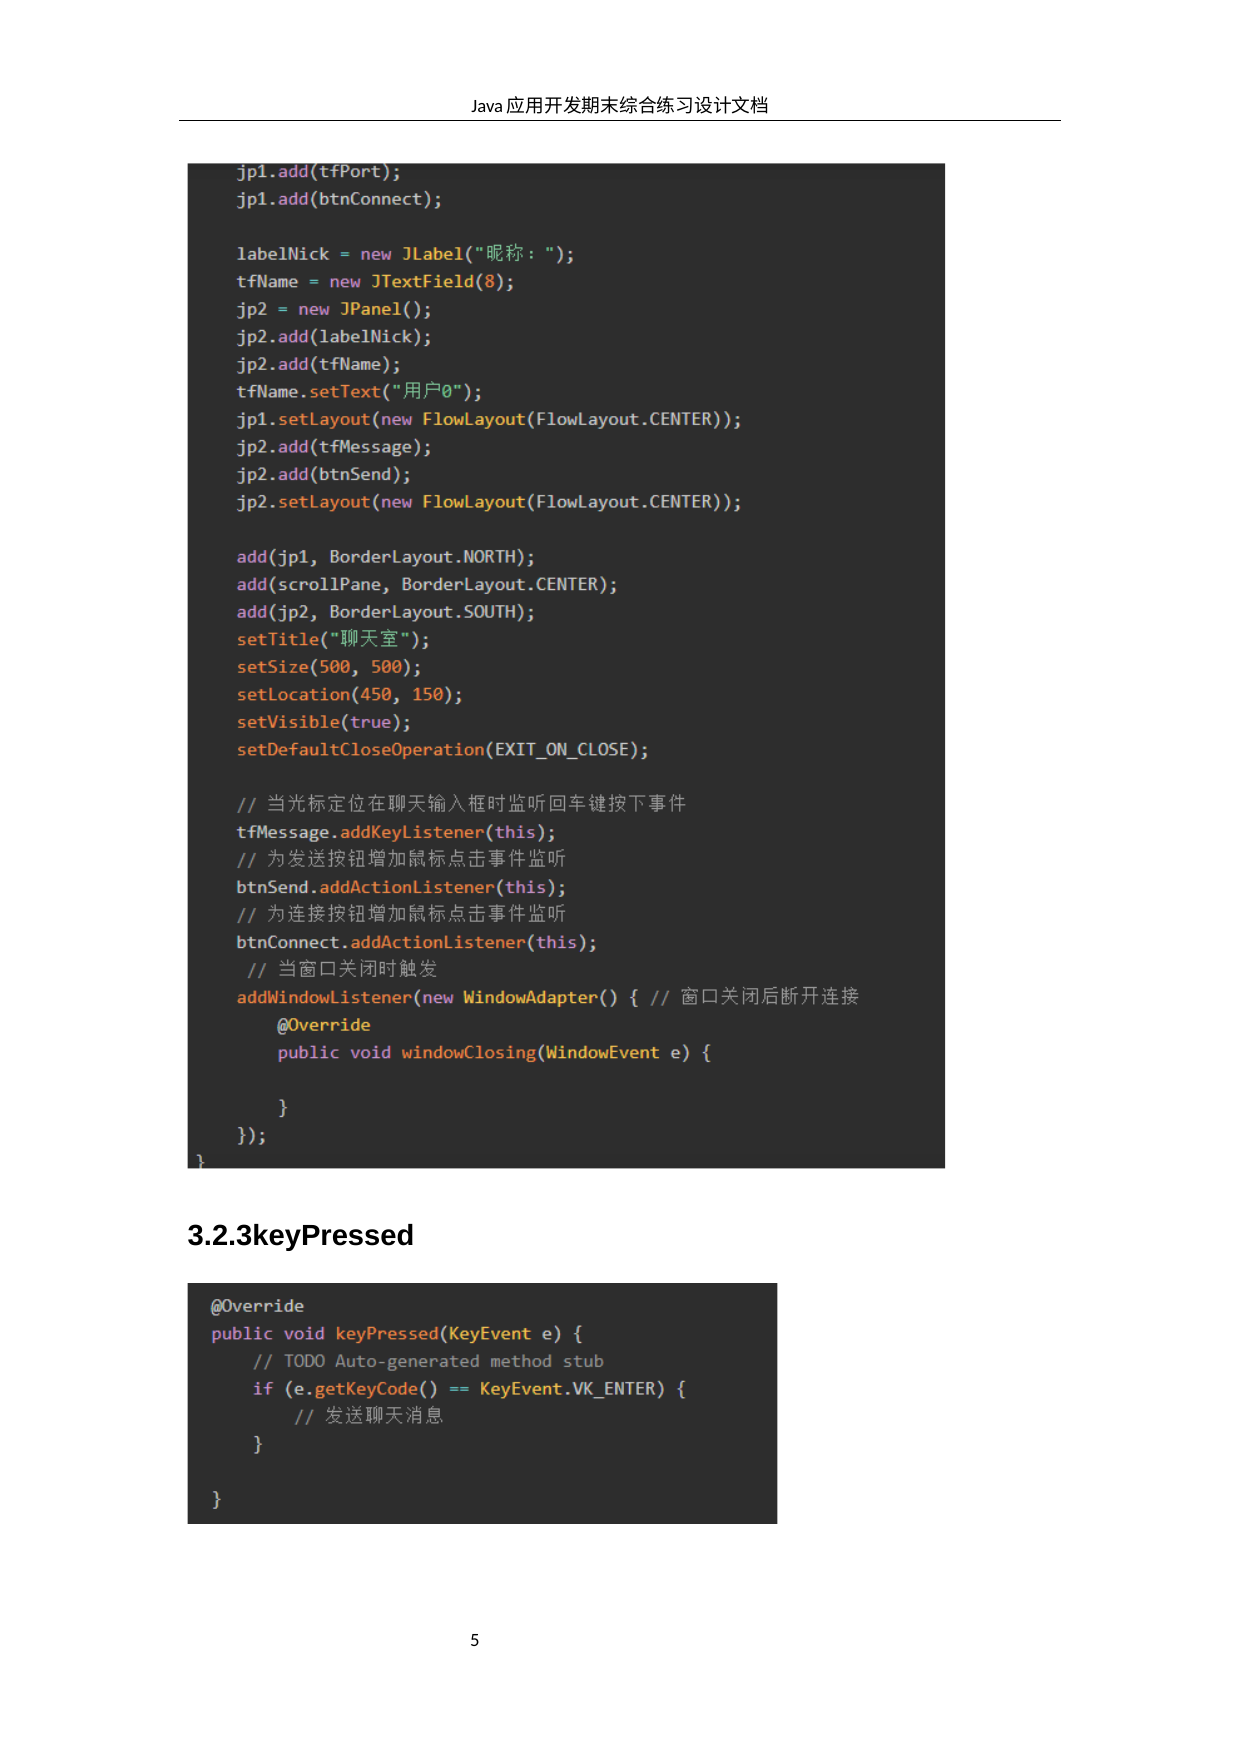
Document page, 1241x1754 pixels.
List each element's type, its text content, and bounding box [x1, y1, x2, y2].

picture [187, 162, 946, 1171]
subtitle 3.2.3keyPressed [187, 1202, 1053, 1267]
picture [187, 1283, 778, 1524]
